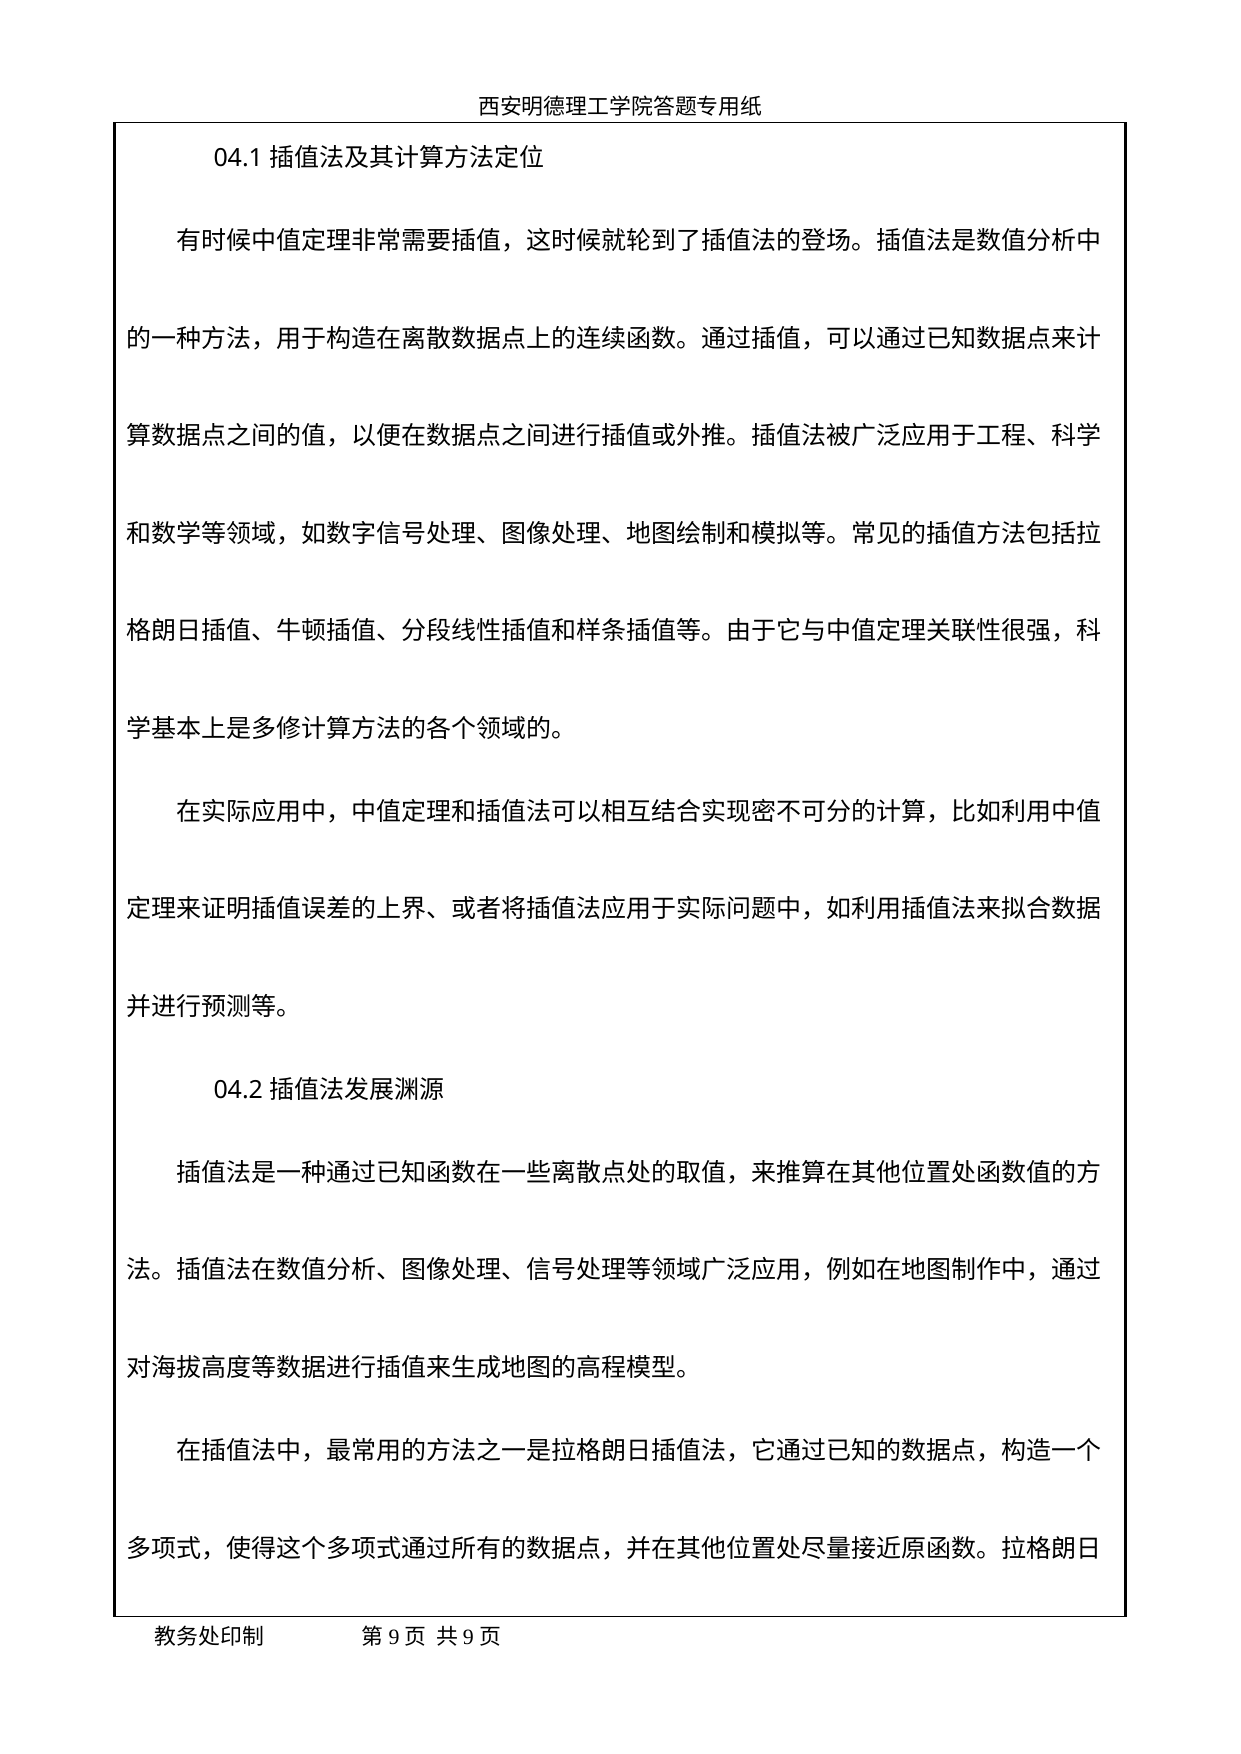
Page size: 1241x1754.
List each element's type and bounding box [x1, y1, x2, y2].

table_cell [116, 123, 1124, 1616]
